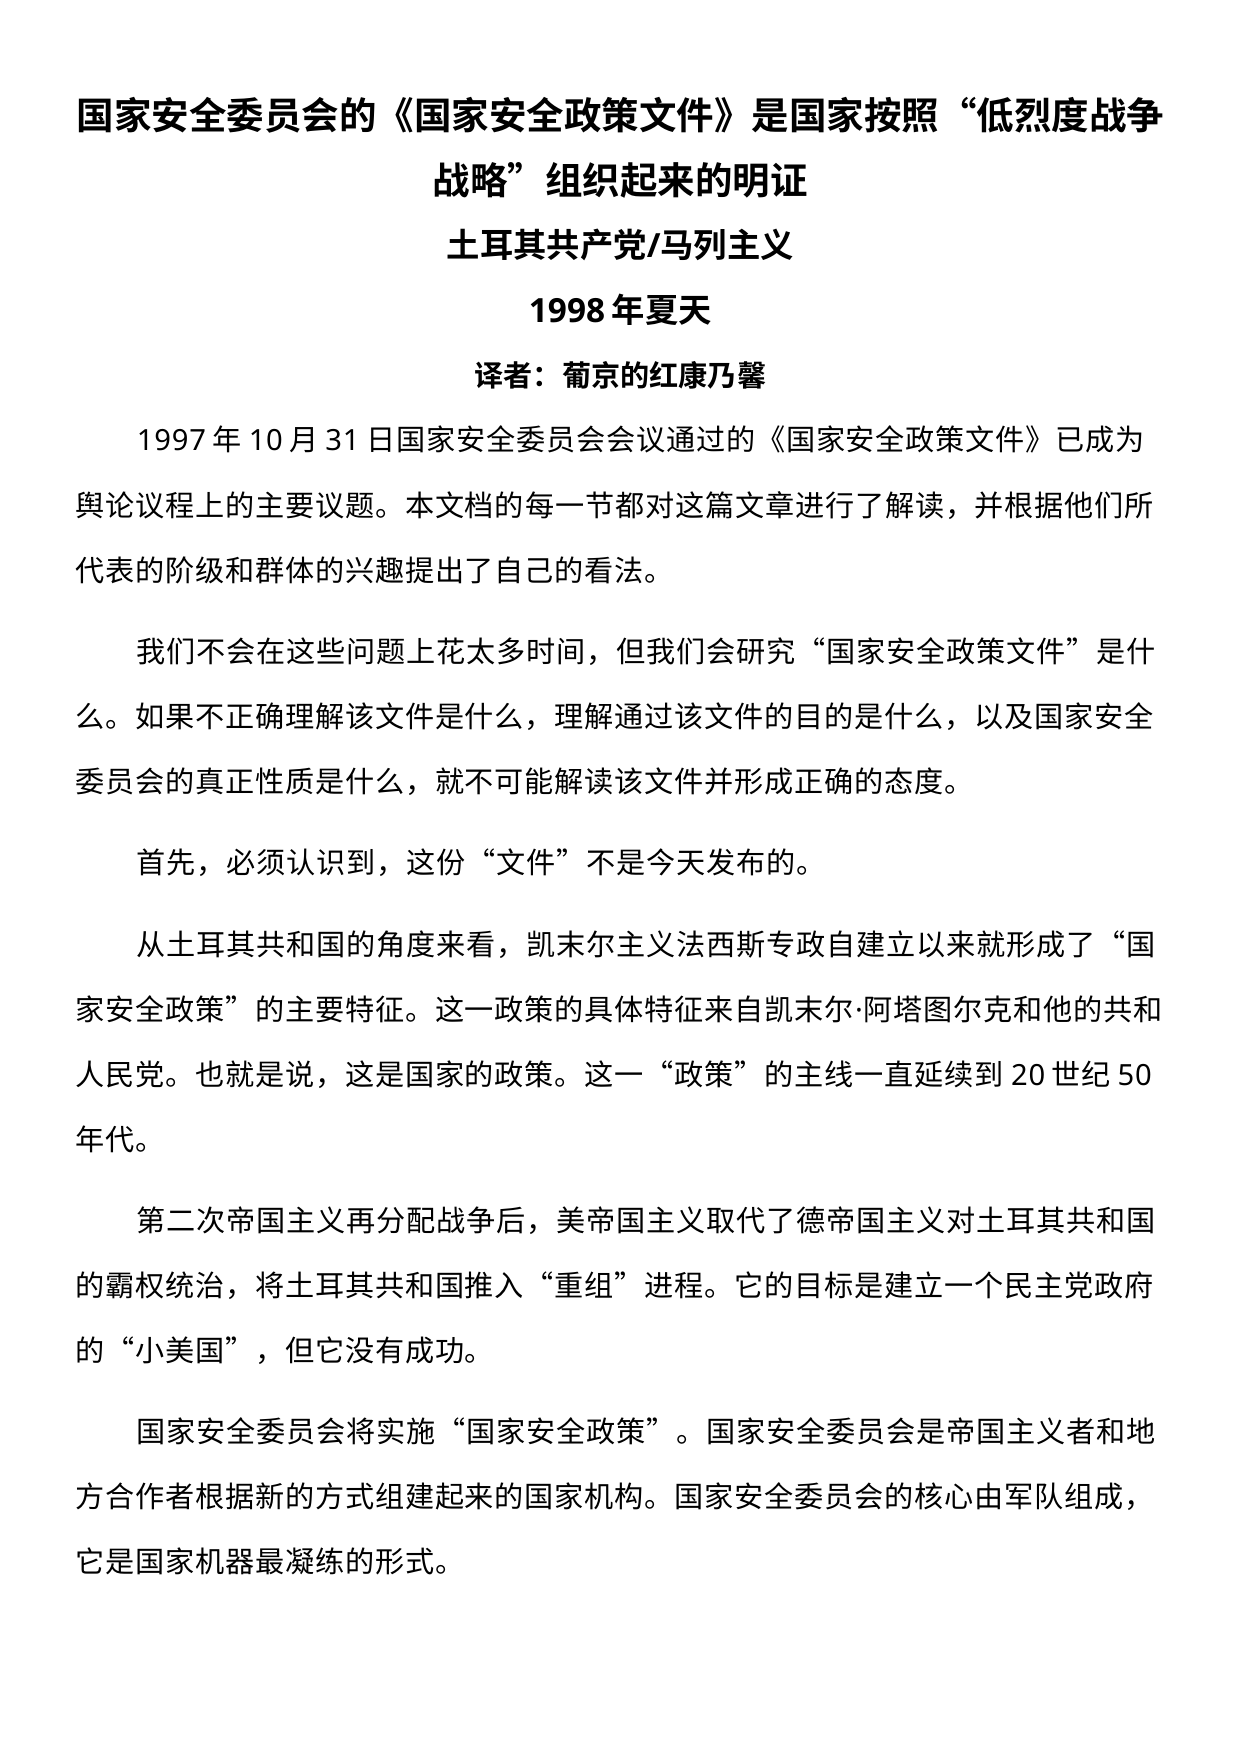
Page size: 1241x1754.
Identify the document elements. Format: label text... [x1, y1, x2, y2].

text 第二次帝国主义再分配战争后，美帝国主义取代了德帝国主义对土耳其共和国的霸权统治，将土耳其共和国推入“重组”进程。它的目标是建立一个民主党政府的“小美国”，但它没有成功。 [75, 1186, 1165, 1381]
text 译者：葡京的红康乃馨 [75, 341, 1165, 406]
text 我们不会在这些问题上花太多时间，但我们会研究“国家安全政策文件”是什么。如果不正确理解该文件是什么，理解通过该文件的目的是什么，以及国家安全委员会的真正性质是什么，就不可能解读该文件并形成正确的态度。 [75, 617, 1165, 812]
text 国家安全委员会将实施“国家安全政策”。国家安全委员会是帝国主义者和地方合作者根据新的方式组建起来的国家机构。国家安全委员会的核心由军队组成，它是国家机器最凝练的形式。 [75, 1397, 1165, 1592]
text 首先，必须认识到，这份“文件”不是今天发布的。 [75, 828, 1165, 893]
text 土耳其共产党/马列主义 [75, 211, 1165, 276]
text 1998年夏天 [75, 276, 1165, 341]
text 国家安全委员会的《国家安全政策文件》是国家按照“低烈度战争战略”组织起来的明证 [75, 81, 1165, 211]
text 1997年10月31日国家安全委员会会议通过的《国家安全政策文件》已成为舆论议程上的主要议题。本文档的每一节都对这篇文章进行了解读，并根据他们所代表的阶级和群体的兴趣提出了自己的看法。 [75, 406, 1165, 601]
text 从土耳其共和国的角度来看，凯末尔主义法西斯专政自建立以来就形成了“国家安全政策”的主要特征。这一政策的具体特征来自凯末尔·阿塔图尔克和他的共和人民党。也就是说，这是国家的政策。这一“政策”的主线一直延续到20世纪50年代。 [75, 910, 1165, 1170]
